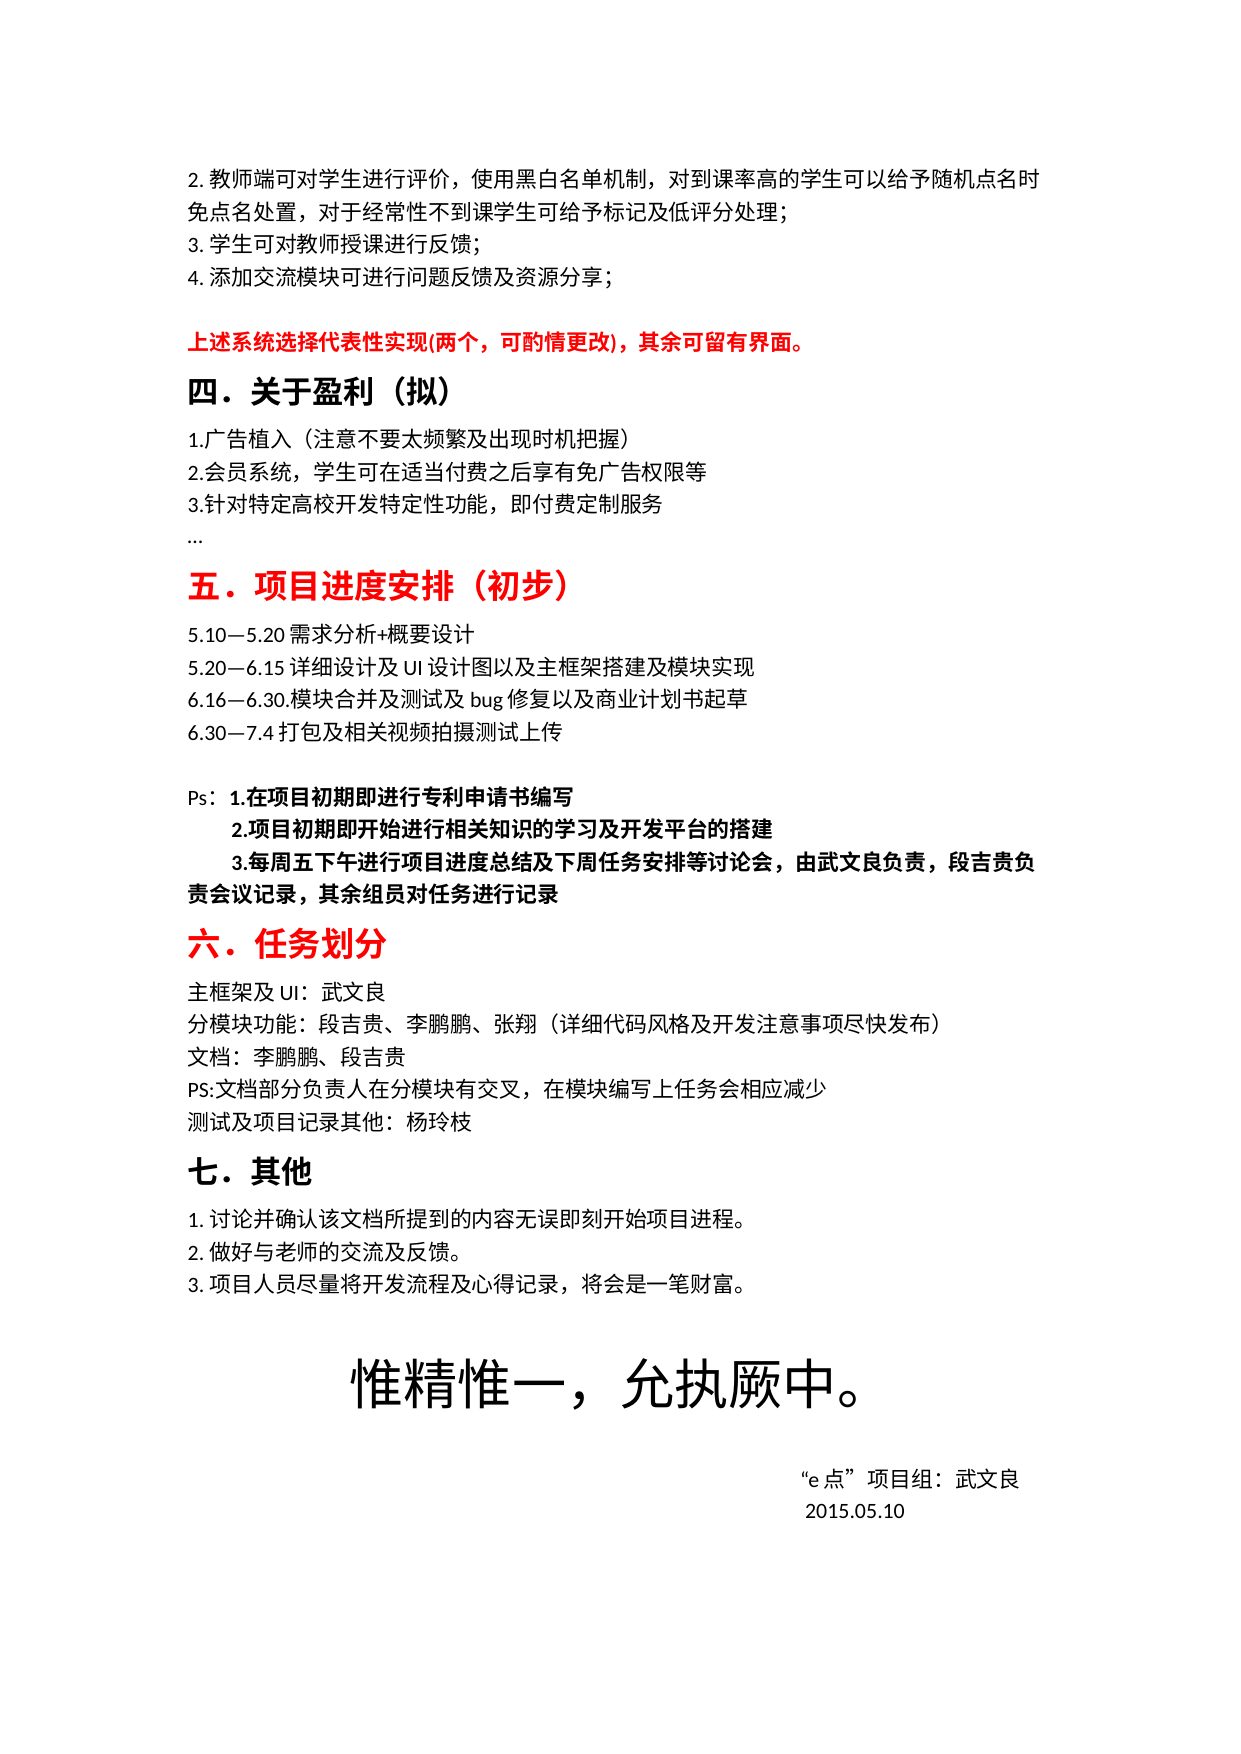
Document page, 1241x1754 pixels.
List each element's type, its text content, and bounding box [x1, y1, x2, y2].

text 5.20—6.15详细设计及UI设计图以及主框架搭建及模块实现 [187, 649, 1053, 682]
text 2. 做好与老师的交流及反馈。 [187, 1234, 1053, 1267]
text 七．其他 [187, 1137, 1053, 1202]
text 测试及项目记录其他：杨玲枝 [187, 1104, 1053, 1137]
text 惟精惟一，允执厥中。 [187, 1332, 1053, 1429]
text 六．任务划分 [187, 909, 1053, 974]
text “e点”项目组：武文良 [187, 1462, 1053, 1494]
text PS:文档部分负责人在分模块有交叉，在模块编写上任务会相应减少 [187, 1072, 1053, 1104]
text 五．项目进度安排（初步） [187, 552, 1053, 617]
text 文档：李鹏鹏、段吉贵 [187, 1039, 1053, 1072]
text 1.广告植入（注意不要太频繁及出现时机把握） [187, 422, 1053, 454]
text 2015.05.10 [187, 1494, 1053, 1527]
text 3.每周五下午进行项目进度总结及下周任务安排等讨论会，由武文良负责，段吉贵负责会议记录，其余组员对任务进行记录 [187, 844, 1053, 909]
text 上述系统选择代表性实现(两个，可酌情更改)，其余可留有界面。 [187, 324, 1053, 357]
text … [187, 519, 1053, 552]
text 3. 学生可对教师授课进行反馈； [187, 227, 1053, 259]
text 2.会员系统，学生可在适当付费之后享有免广告权限等 [187, 454, 1053, 487]
text 1. 讨论并确认该文档所提到的内容无误即刻开始项目进程。 [187, 1202, 1053, 1234]
text 分模块功能：段吉贵、李鹏鹏、张翔（详细代码风格及开发注意事项尽快发布） [187, 1007, 1053, 1039]
text 四．关于盈利（拟） [187, 357, 1053, 422]
text 6.16—6.30.模块合并及测试及bug修复以及商业计划书起草 [187, 682, 1053, 714]
text 5.10—5.20需求分析+概要设计 [187, 617, 1053, 649]
text 2. 教师端可对学生进行评价，使用黑白名单机制，对到课率高的学生可以给予随机点名时免点名处置，对于经常性不到课学生可给予标记及低评分处理； [187, 162, 1053, 227]
text 2.项目初期即开始进行相关知识的学习及开发平台的搭建 [187, 812, 1053, 844]
text 3.针对特定高校开发特定性功能，即付费定制服务 [187, 487, 1053, 519]
text 4. 添加交流模块可进行问题反馈及资源分享； [187, 259, 1053, 292]
text Ps：1.在项目初期即进行专利申请书编写 [187, 779, 1053, 812]
text 3. 项目人员尽量将开发流程及心得记录，将会是一笔财富。 [187, 1267, 1053, 1299]
text 主框架及UI：武文良 [187, 974, 1053, 1007]
text 6.30—7.4打包及相关视频拍摄测试上传 [187, 714, 1053, 747]
